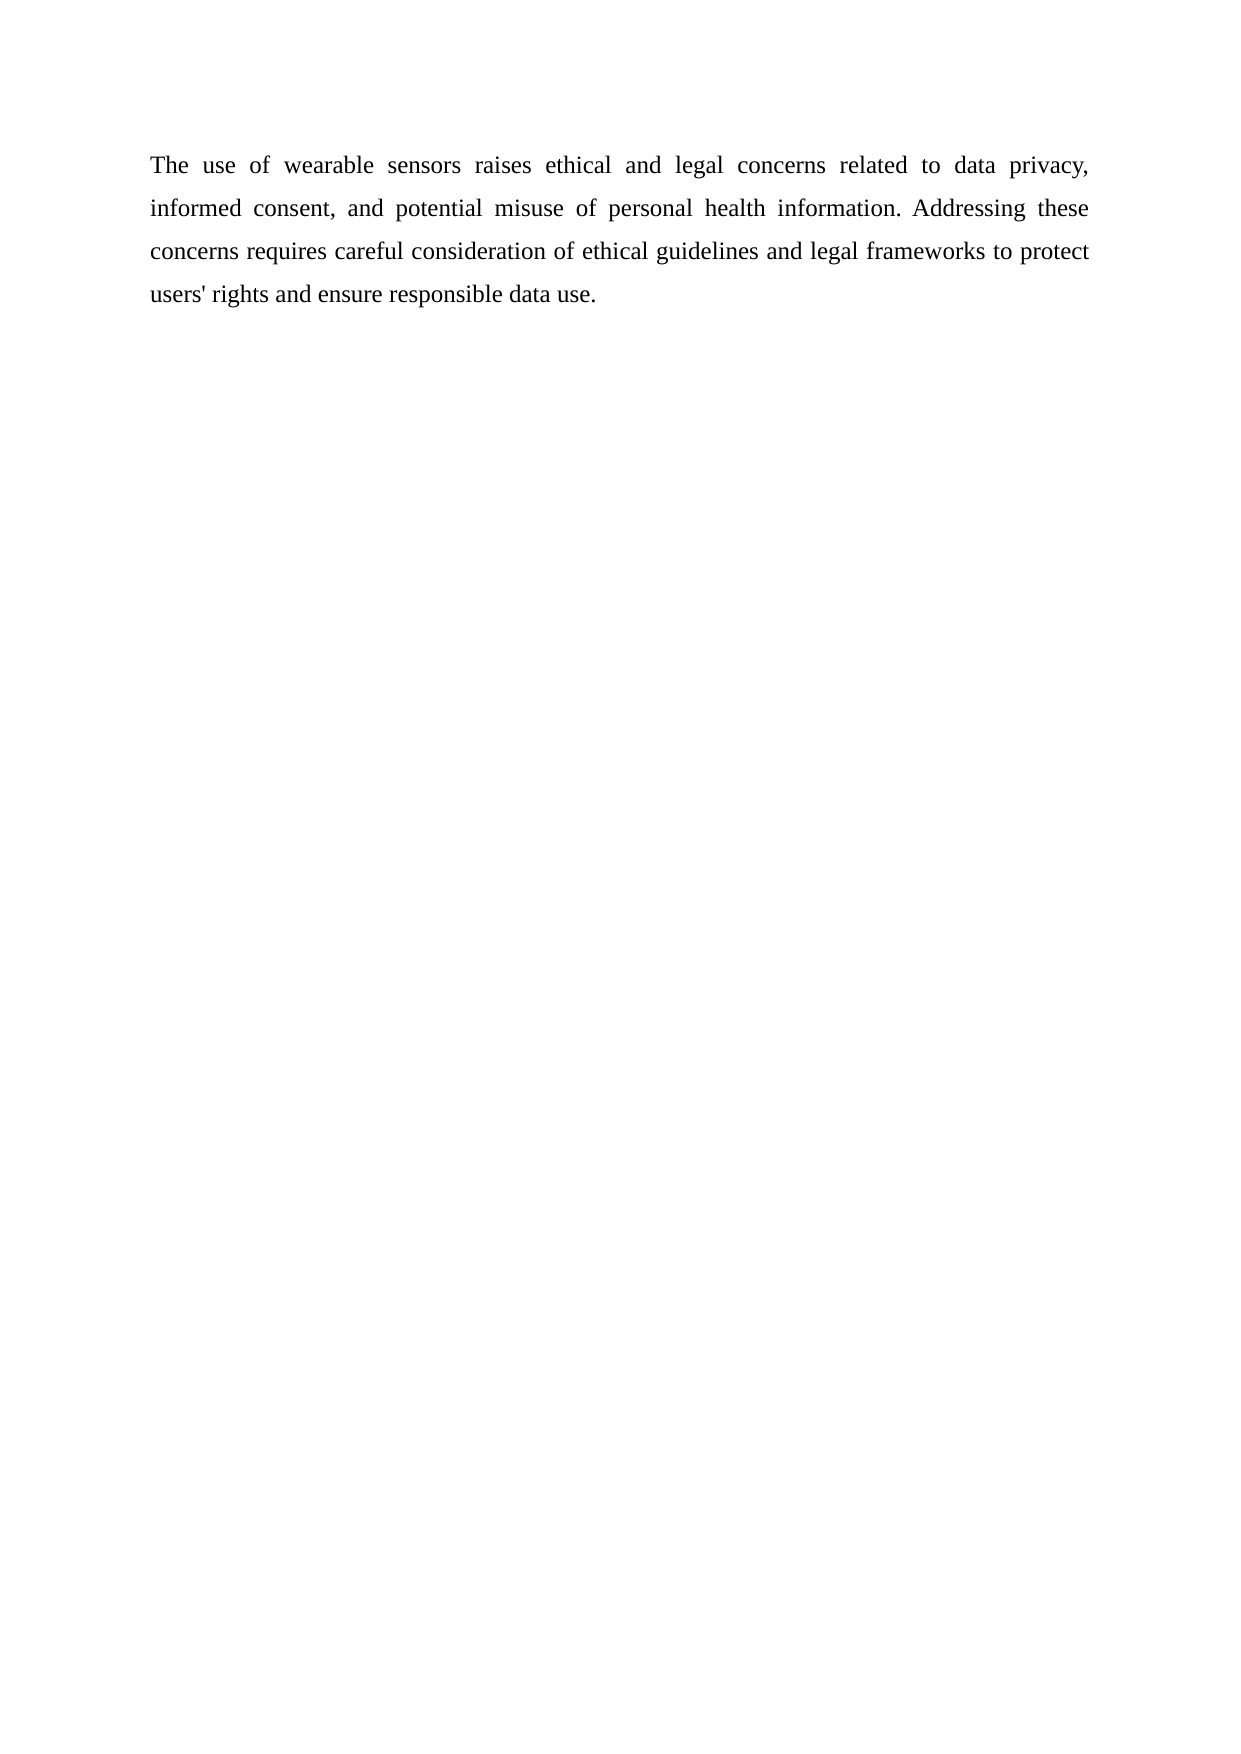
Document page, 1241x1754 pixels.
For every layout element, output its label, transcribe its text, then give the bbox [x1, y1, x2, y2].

text The use of wearable sensors raises ethical and legal concerns related to data privacy, informed consent, and potential misuse of personal health information. Addressing these concerns requires careful consideration of ethical guidelines and legal frameworks to protect users' rights and ensure responsible data use. [150, 150, 1090, 308]
